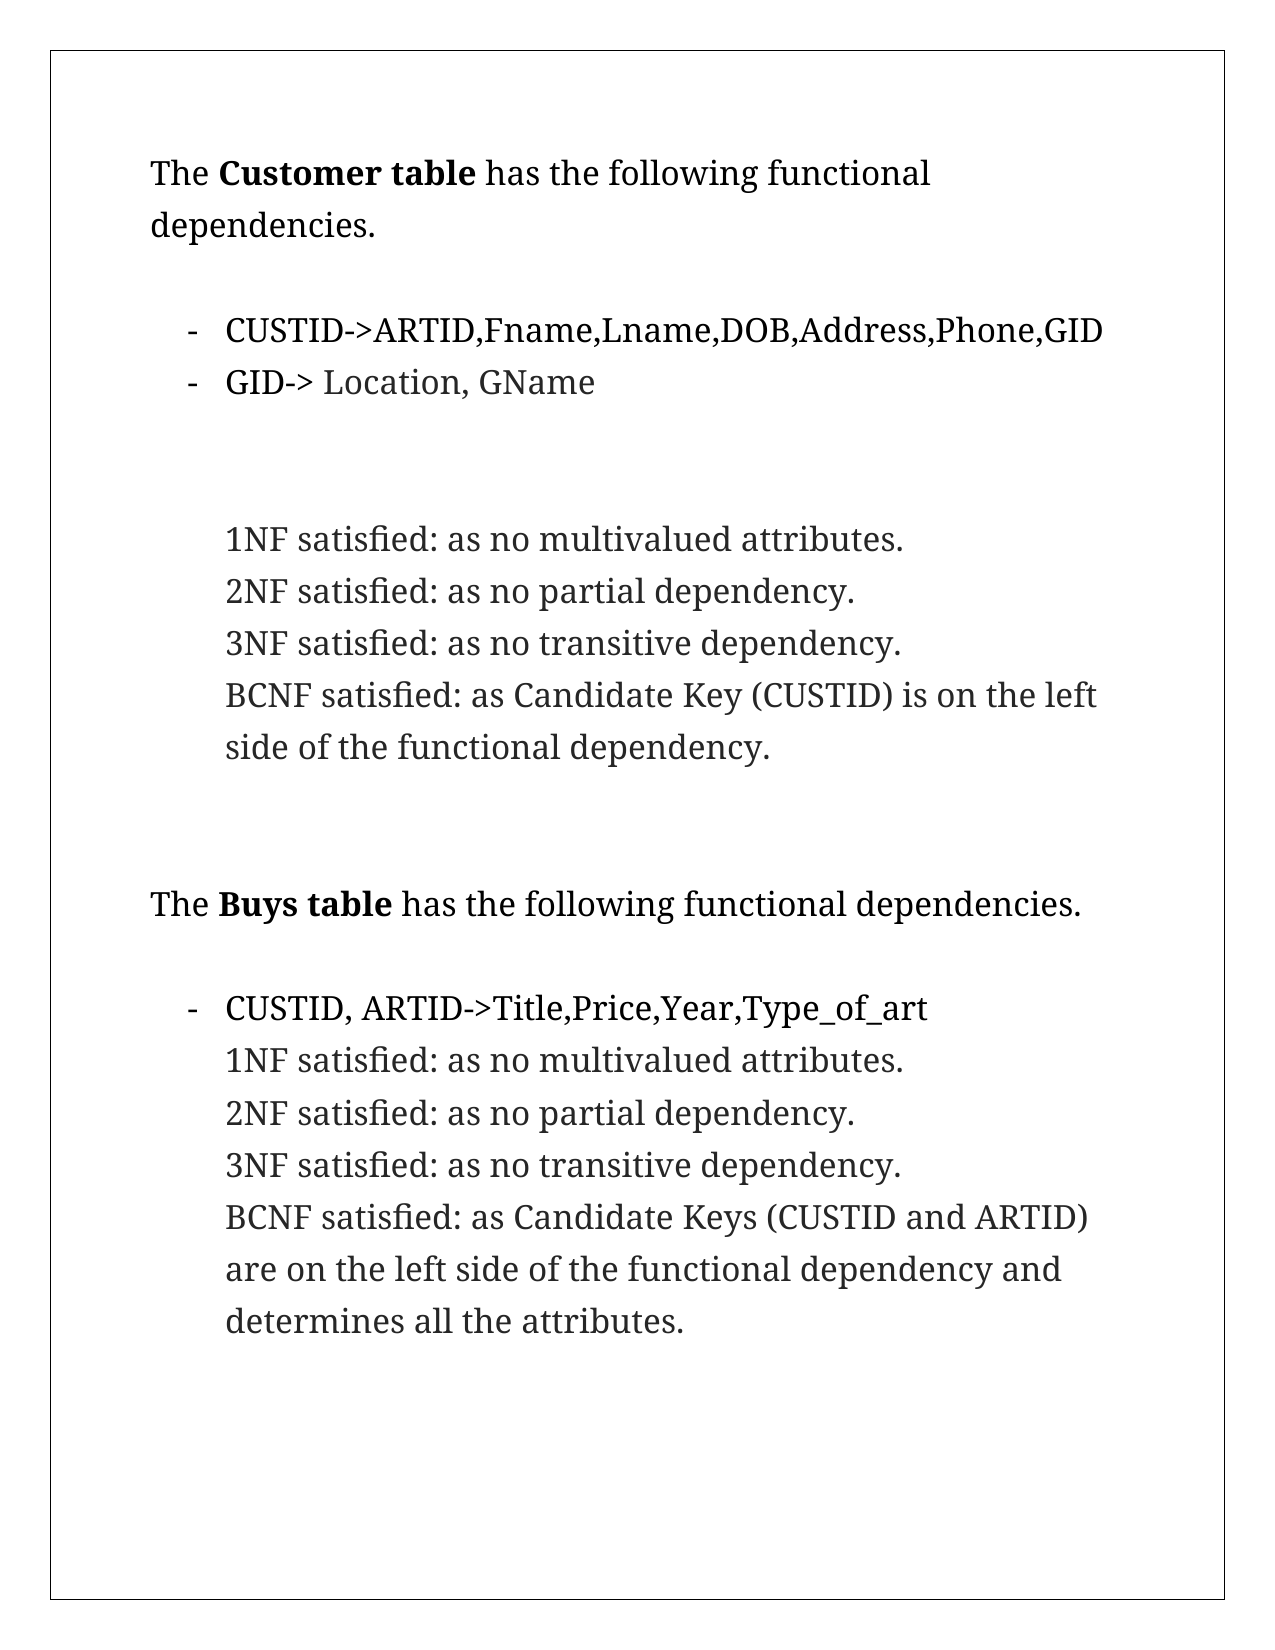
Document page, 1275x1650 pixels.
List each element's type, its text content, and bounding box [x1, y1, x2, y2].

list GID-> Location, GName [187, 359, 1125, 404]
list 2NF satisfied: as no partial dependency. [225, 1089, 1125, 1135]
list 3NF satisfied: as no transitive dependency. [225, 620, 1125, 665]
list CUSTID->ARTID,Fname,Lname,DOB,Address,Phone,GID [187, 307, 1125, 352]
text The Buys table has the following functional dependencies. [150, 881, 1125, 926]
text The Customer table has the following functional dependencies. [150, 150, 1125, 248]
list 1NF satisfied: as no multivalued attributes. [225, 1037, 1125, 1083]
list 1NF satisfied: as no multivalued attributes. [225, 515, 1125, 561]
list BCNF satisfied: as Candidate Keys (CUSTID and ARTID) are on the left side of the functional dependency and determines all the attributes. [225, 1194, 1125, 1343]
list 3NF satisfied: as no transitive dependency. [225, 1142, 1125, 1187]
list 2NF satisfied: as no partial dependency. [225, 567, 1125, 613]
list CUSTID, ARTID->Title,Price,Year,Type_of_art [187, 985, 1125, 1030]
list BCNF satisfied: as Candidate Key (CUSTID) is on the left side of the functional dependency. [225, 672, 1125, 769]
